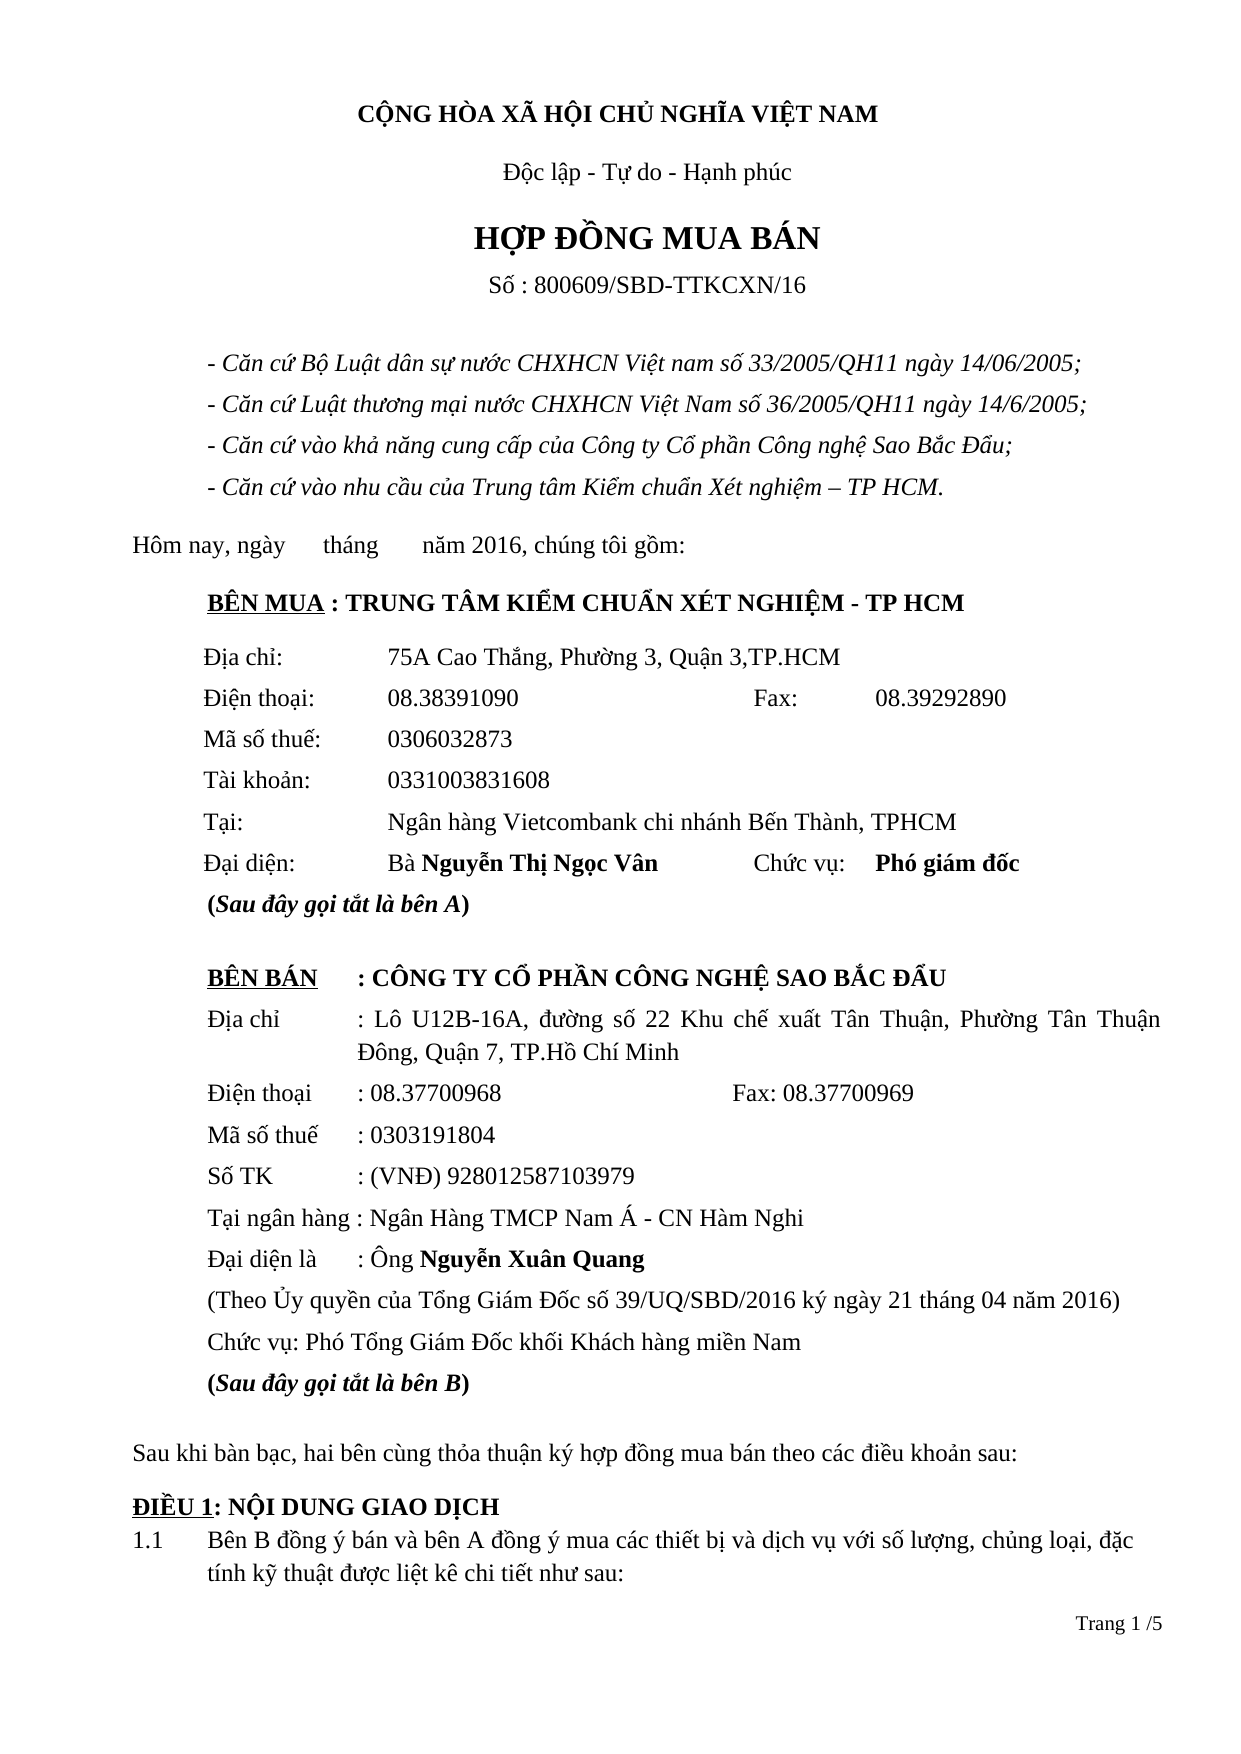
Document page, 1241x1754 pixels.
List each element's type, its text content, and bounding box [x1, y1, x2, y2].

text Đại diện là : Ông Nguyễn Xuân Quang [132, 1244, 1162, 1273]
table_header Địa chỉ: [192, 629, 376, 670]
text Số TK : (VNĐ) 928012587103979 [207, 1161, 1162, 1190]
text Điện thoại : 08.37700968 Fax: 08.37700969 [132, 1078, 1162, 1107]
list Bên B đồng ý bán và bên A đồng ý mua các thiết bị và dịch vụ với số lượng, chủng loại, đặc tính kỹ thuật được liệt kê chi tiết như sau: [132, 1525, 1135, 1587]
table_cell Chức vụ: [742, 835, 864, 877]
text Hôm nay, ngày tháng năm 2016, chúng tôi gồm: [132, 530, 1162, 559]
table_cell 08.39292890 [864, 670, 1152, 712]
text BÊN MUA : TRUNG TÂM KIỂM CHUẨN XÉT NGHIỆM - TP HCM [132, 588, 1162, 617]
text (Theo Ủy quyền của Tổng Giám Đốc số 39/UQ/SBD/2016 ký ngày 21 tháng 04 năm 2016) [132, 1285, 1162, 1314]
text Tại ngân hàng : Ngân Hàng TMCP Nam Á - CN Hàm Nghi [207, 1203, 1162, 1231]
text Chức vụ: Phó Tổng Giám Đốc khối Khách hàng miền Nam [132, 1327, 1162, 1355]
subtitle ĐIỀU 1: NỘI DUNG GIAO DỊCH [132, 1492, 1162, 1521]
table_header CỘNG HÒA XÃ HỘI CHỦ NGHĨA VIỆT NAM Độc lập - Tự do - Hạnh phúc [121, 99, 1174, 186]
text - Căn cứ Bộ Luật dân sự nước CHXHCN Việt nam số 33/2005/QH11 ngày 14/06/2005; [132, 348, 1162, 377]
table_cell 08.38391090 [376, 670, 742, 712]
text - Căn cứ vào nhu cầu của Trung tâm Kiểm chuẩn Xét nghiệm – TP HCM. [207, 472, 1162, 501]
table_cell Đại diện: [192, 835, 376, 877]
table_cell Mã số thuế: [192, 712, 376, 753]
text Địa chỉ : Lô U12B-16A, đường số 22 Khu chế xuất Tân Thuận, Phường Tân Thuận Đông, Quận 7, TP.Hồ Chí Minh [207, 1004, 1162, 1066]
table_cell Tại: [192, 794, 376, 835]
table_cell Fax: [742, 670, 864, 712]
text Mã số thuế : 0303191804 [132, 1120, 1162, 1149]
text Sau khi bàn bạc, hai bên cùng thỏa thuận ký hợp đồng mua bán theo các điều khoản sau: [132, 1438, 1162, 1467]
subtitle HỢP ĐỒNG MUA BÁN [132, 218, 1162, 256]
table_cell Ngân hàng Vietcombank chi nhánh Bến Thành, TPHCM [376, 794, 1152, 835]
table_cell Điện thoại: [192, 670, 376, 712]
text (Sau đây gọi tắt là bên B) [132, 1368, 1162, 1397]
text - Căn cứ Luật thương mại nước CHXHCN Việt Nam số 36/2005/QH11 ngày 14/6/2005; [207, 389, 1162, 418]
text Số : 800609/SBD-TTKCXN/16 [132, 271, 1162, 299]
table_cell Bà Nguyễn Thị Ngọc Vân [376, 835, 742, 877]
table_cell 0331003831608 [376, 753, 1152, 794]
text (Sau đây gọi tắt là bên A) [132, 889, 1162, 918]
table_cell Phó giám đốc [864, 835, 1152, 877]
text - Căn cứ vào khả năng cung cấp của Công ty Cổ phần Công nghệ Sao Bắc Đẩu; [207, 431, 1162, 459]
table_header 75A Cao Thắng, Phường 3, Quận 3,TP.HCM [376, 629, 1152, 670]
table_cell 0306032873 [376, 712, 1152, 753]
text BÊN BÁN : CÔNG TY CỔ PHẦN CÔNG NGHỆ SAO BẮC ĐẨU [132, 963, 1162, 992]
table_cell Tài khoản: [192, 753, 376, 794]
